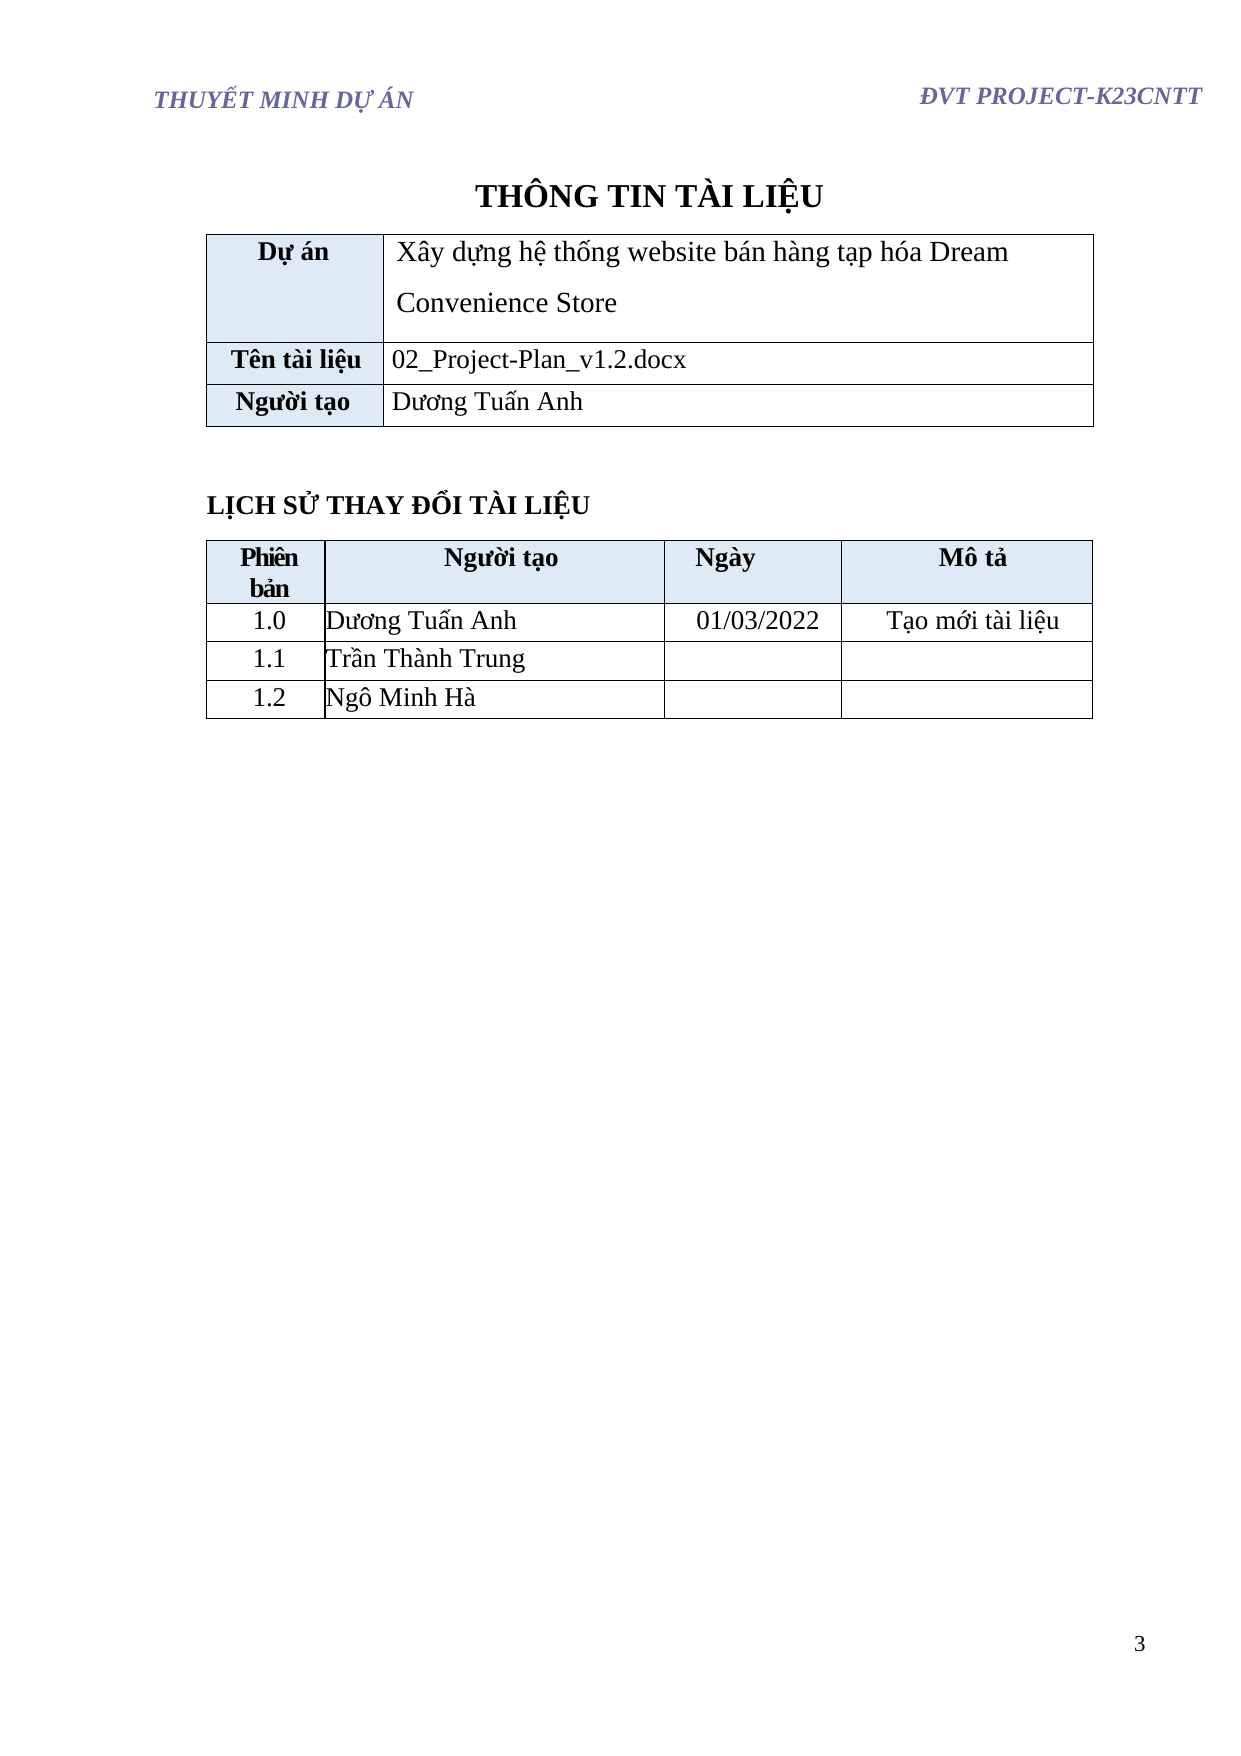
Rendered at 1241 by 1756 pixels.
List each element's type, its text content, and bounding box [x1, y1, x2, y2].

table_cell [842, 642, 1092, 680]
table_cell 1.2 [207, 681, 324, 718]
table_cell Trần Thành Trung [326, 642, 664, 680]
table_header Phiên bản [207, 541, 324, 603]
table_cell Người tạo [207, 385, 383, 426]
table_cell 01/03/2022 [665, 604, 841, 641]
table_header Ngày [665, 541, 841, 603]
table_header Người tạo [326, 541, 664, 603]
table_header Dự án [207, 235, 383, 342]
table_cell 1.0 [207, 604, 324, 641]
table_cell [842, 681, 1092, 718]
text THÔNG TIN TÀI LIỆU [148, 176, 824, 214]
table_cell [665, 642, 841, 680]
table_cell [665, 681, 841, 718]
table_cell Dương Tuấn Anh [384, 385, 1093, 426]
table_cell Tên tài liệu [207, 343, 383, 384]
table_cell Tạo mới tài liệu [842, 604, 1092, 641]
table_header Xây dựng hệ thống website bán hàng tạp hóa Dream Convenience Store [384, 235, 1093, 342]
subtitle LỊCH SỬ THAY ĐỔI TÀI LIỆU [207, 489, 1151, 521]
table_header Mô tả [842, 541, 1092, 603]
table_cell 02_Project-Plan_v1.2.docx [384, 343, 1093, 384]
table_cell Dương Tuấn Anh [326, 604, 664, 641]
table_cell 1.1 [207, 642, 324, 680]
table_cell Ngô Minh Hà [326, 681, 664, 718]
